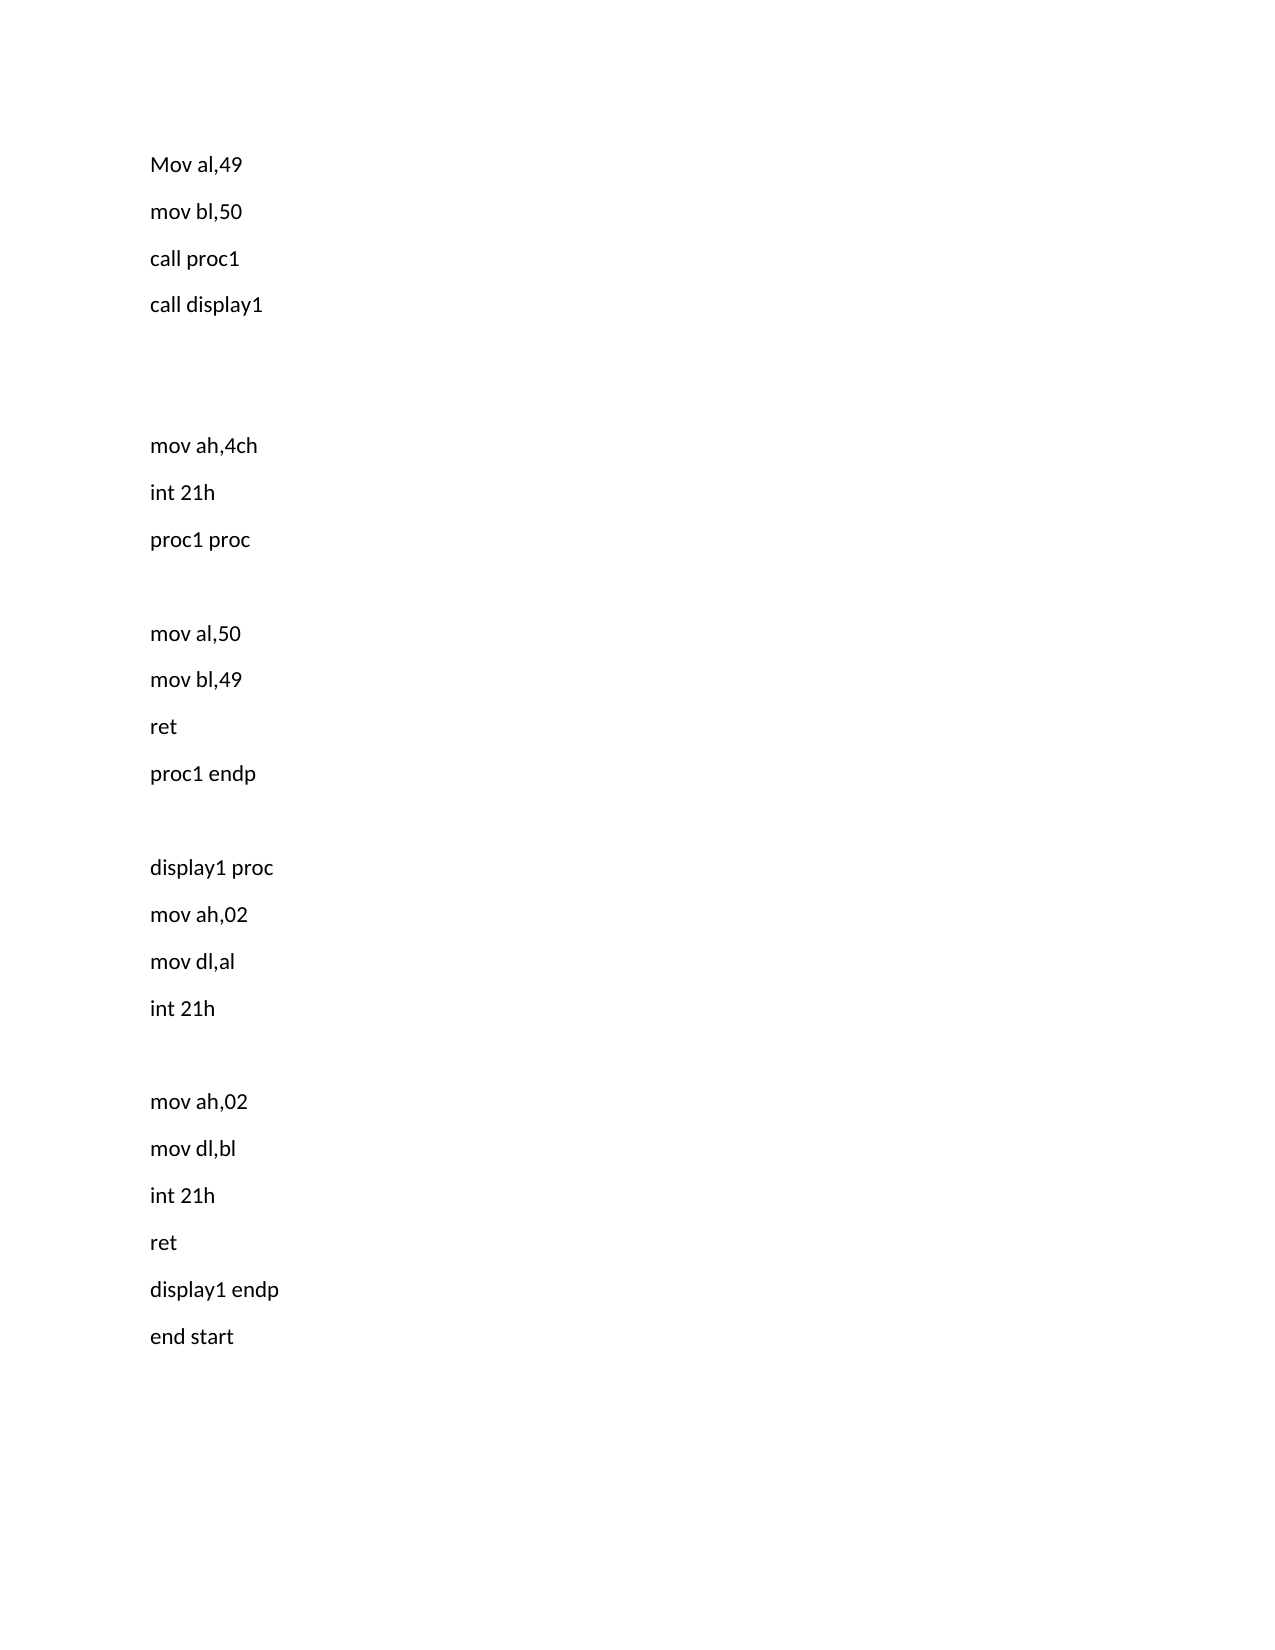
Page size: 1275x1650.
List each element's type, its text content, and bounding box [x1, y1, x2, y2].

text call display1 [150, 291, 1125, 319]
text mov dl,al [150, 947, 1125, 975]
text int 21h [150, 994, 1125, 1022]
text mov al,50 [150, 619, 1125, 647]
text display1 endp [150, 1275, 1125, 1303]
text mov ah,02 [150, 1087, 1125, 1116]
text int 21h [150, 1181, 1125, 1209]
text mov dl,bl [150, 1134, 1125, 1162]
text call proc1 [150, 244, 1125, 272]
text mov ah,02 [150, 900, 1125, 928]
text Mov al,49 [150, 150, 1125, 178]
text proc1 endp [150, 759, 1125, 787]
text ret [150, 1228, 1125, 1256]
text mov ah,4ch [150, 431, 1125, 459]
text end start [150, 1322, 1125, 1350]
text mov bl,50 [150, 197, 1125, 225]
text int 21h [150, 478, 1125, 506]
text mov bl,49 [150, 666, 1125, 694]
text display1 proc [150, 853, 1125, 881]
text proc1 proc [150, 525, 1125, 553]
text ret [150, 712, 1125, 741]
